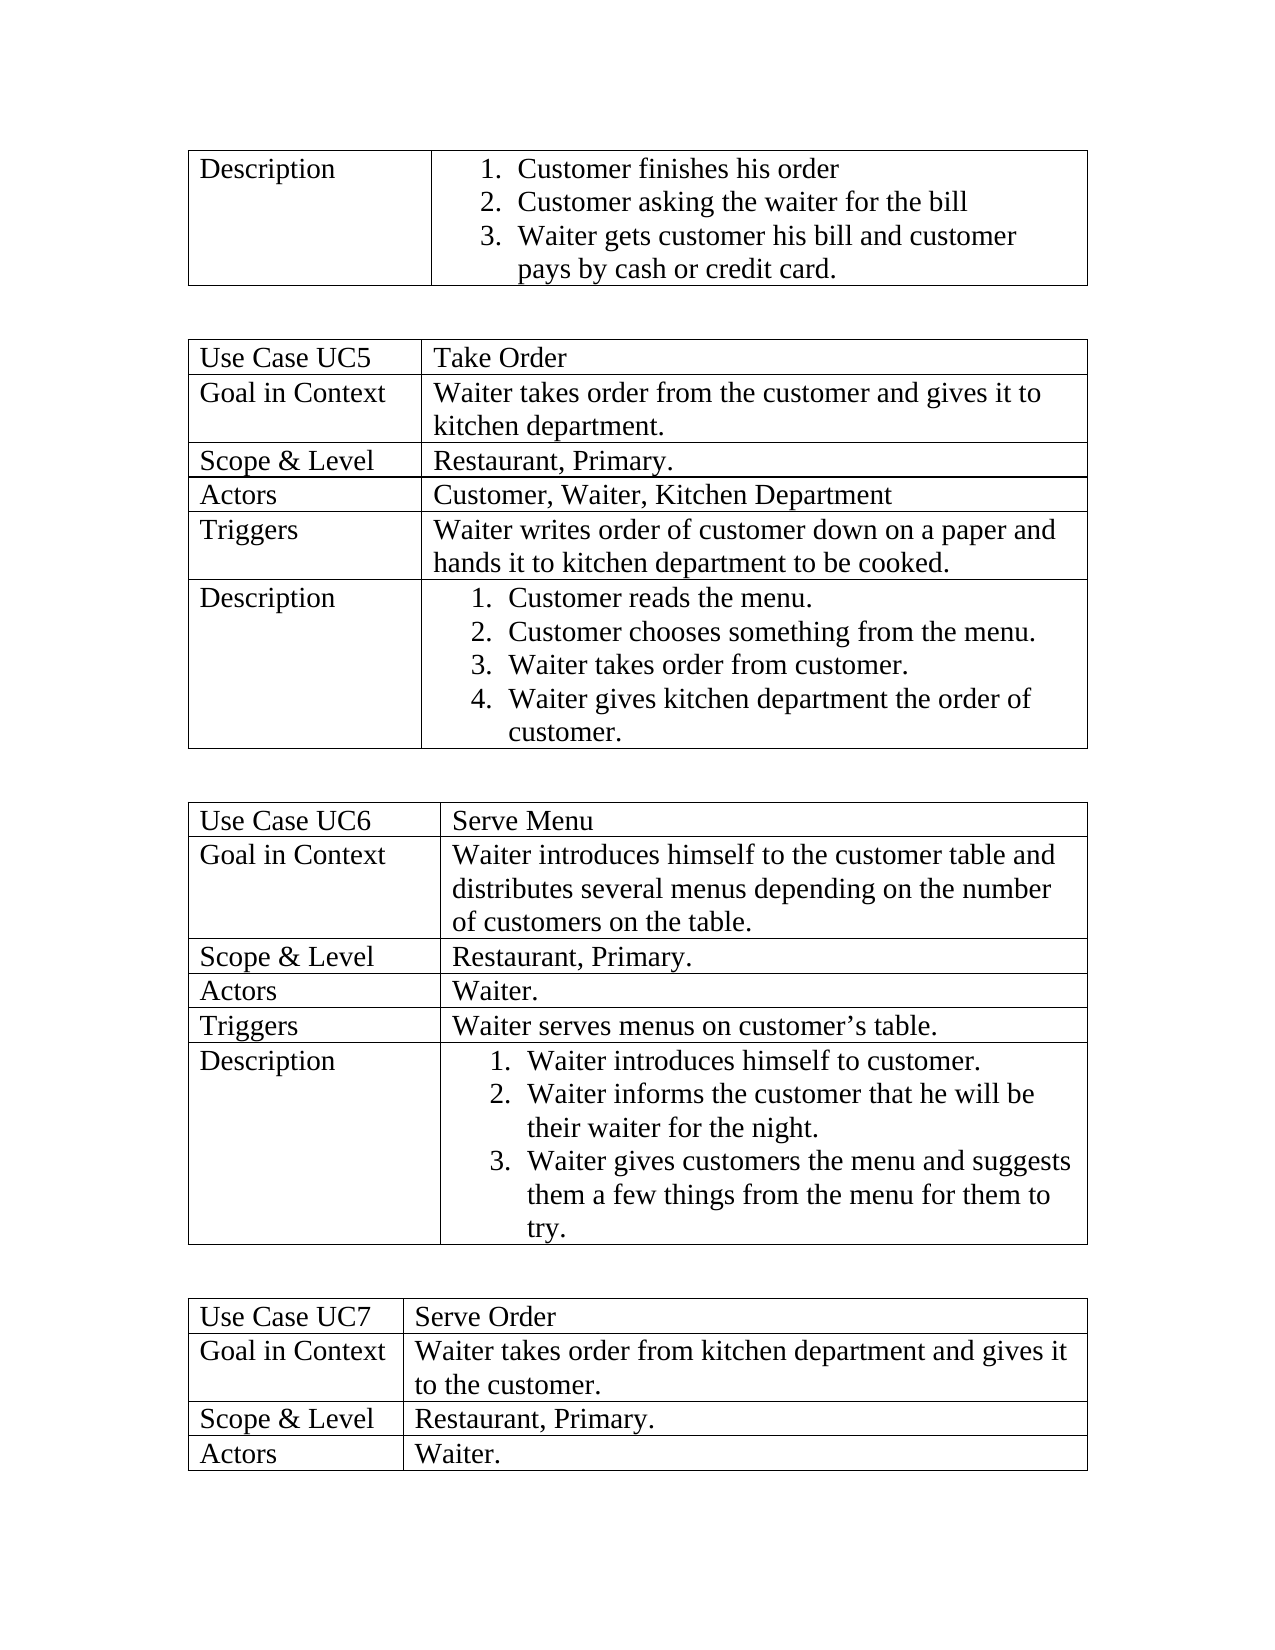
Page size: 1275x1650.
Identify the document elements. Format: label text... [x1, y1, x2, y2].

table_cell Customer, Waiter, Kitchen Department [422, 478, 1087, 511]
table_cell Waiter takes order from the customer and gives it to kitchen department. [422, 375, 1087, 442]
table_header Use Case UC7 [189, 1299, 403, 1332]
table_cell Restaurant, Primary. [422, 443, 1087, 476]
table_cell Waiter introduces himself to the customer table and distributes several menus depending on the number of customers on the table. [441, 837, 1087, 938]
table_header Serve Menu [441, 803, 1087, 836]
table_header Take Order [422, 340, 1087, 374]
table_cell Scope & Level [189, 443, 421, 476]
table_cell Waiter writes order of customer down on a paper and hands it to kitchen department to be cooked. [422, 512, 1087, 579]
table_cell Goal in Context [189, 375, 421, 442]
table_header Use Case UC6 [189, 803, 440, 836]
table_cell Triggers [189, 512, 421, 579]
table_cell Waiter. [404, 1436, 1087, 1470]
table_cell Description [189, 1043, 440, 1244]
table_cell Scope & Level [189, 939, 440, 972]
table_cell Triggers [189, 1008, 440, 1042]
table_cell Actors [189, 478, 421, 511]
table_cell Restaurant, Primary. [404, 1402, 1087, 1435]
table_cell Waiter introduces himself to customer. Waiter informs the customer that he will be their waiter for the night. Waiter gives customers the menu and suggests them a few things from the menu for them to try. [441, 1043, 1087, 1244]
table_cell Customer reads the menu. Customer chooses something from the menu. Waiter takes order from customer. Waiter gives kitchen department the order of customer. [422, 580, 1087, 748]
table_cell Customer finishes his order Customer asking the waiter for the bill Waiter gets customer his bill and customer pays by cash or credit card. [432, 151, 1087, 285]
table_cell Waiter takes order from kitchen department and gives it to the customer. [404, 1334, 1087, 1401]
table_cell Waiter serves menus on customer’s table. [441, 1008, 1087, 1042]
table_cell Description [189, 580, 421, 748]
table_cell Waiter. [441, 974, 1087, 1007]
table_cell Description [189, 151, 431, 285]
table_cell Actors [189, 974, 440, 1007]
table_header Use Case UC5 [189, 340, 421, 374]
table_cell Actors [189, 1436, 403, 1470]
table_cell Restaurant, Primary. [441, 939, 1087, 972]
table_cell Goal in Context [189, 1334, 403, 1401]
table_cell Scope & Level [189, 1402, 403, 1435]
table_cell Goal in Context [189, 837, 440, 938]
table_header Serve Order [404, 1299, 1087, 1332]
